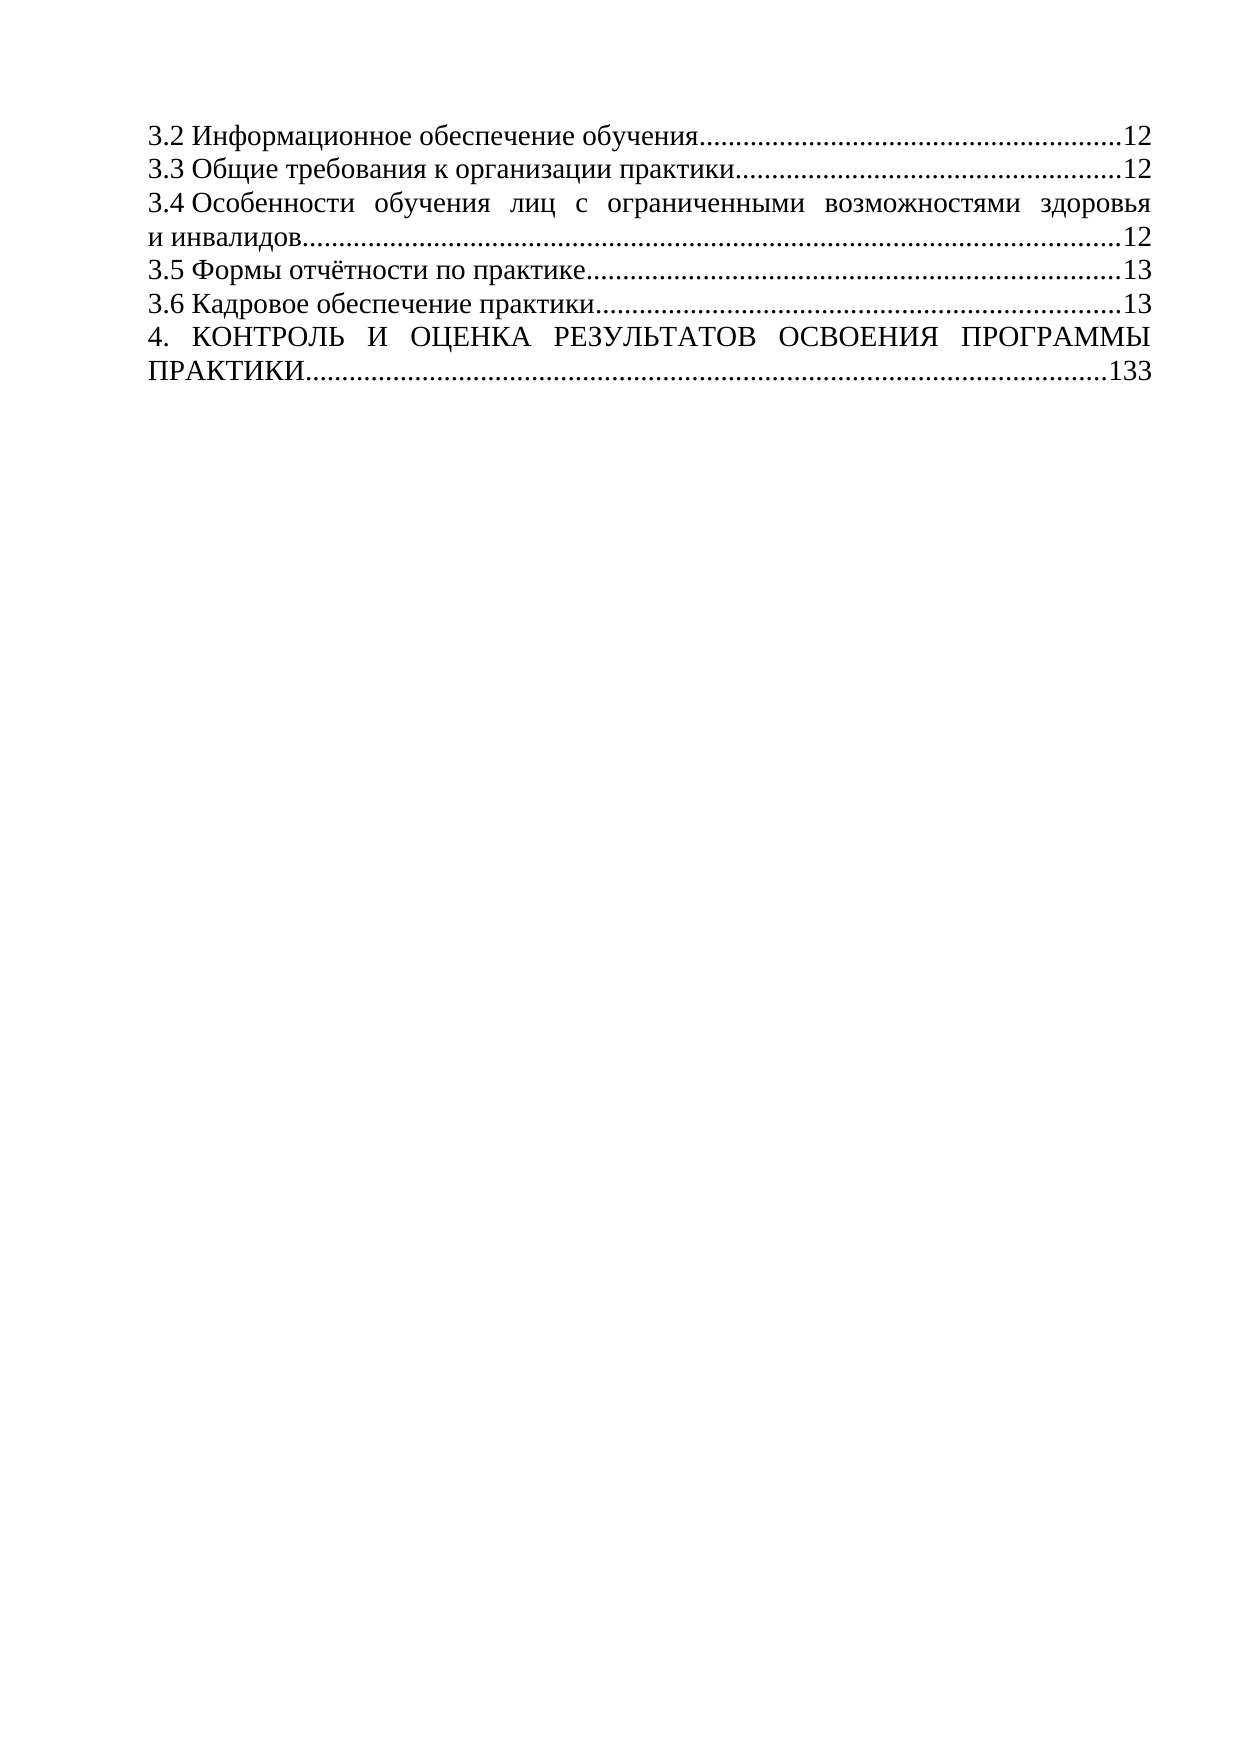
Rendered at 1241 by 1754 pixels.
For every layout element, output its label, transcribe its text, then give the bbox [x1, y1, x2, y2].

text 3.5 Формы отчётности по практике 13 [148, 252, 1152, 286]
text 4. КОНТРОЛЬ И ОЦЕНКА РЕЗУЛЬТАТОВ ОСВОЕНИЯ ПРОГРАММЫ ПРАКТИКИ 133 [148, 319, 1152, 386]
text 3.3 Общие требования к организации практики 12 [148, 152, 1152, 185]
text 3.4 Особенности обучения лиц с ограниченными возможностями здоровья и инвалидов 12 [148, 185, 1152, 252]
text 3.6 Кадровое обеспечение практики 13 [148, 286, 1152, 319]
text 3.2 Информационное обеспечение обучения 12 [148, 118, 1152, 152]
